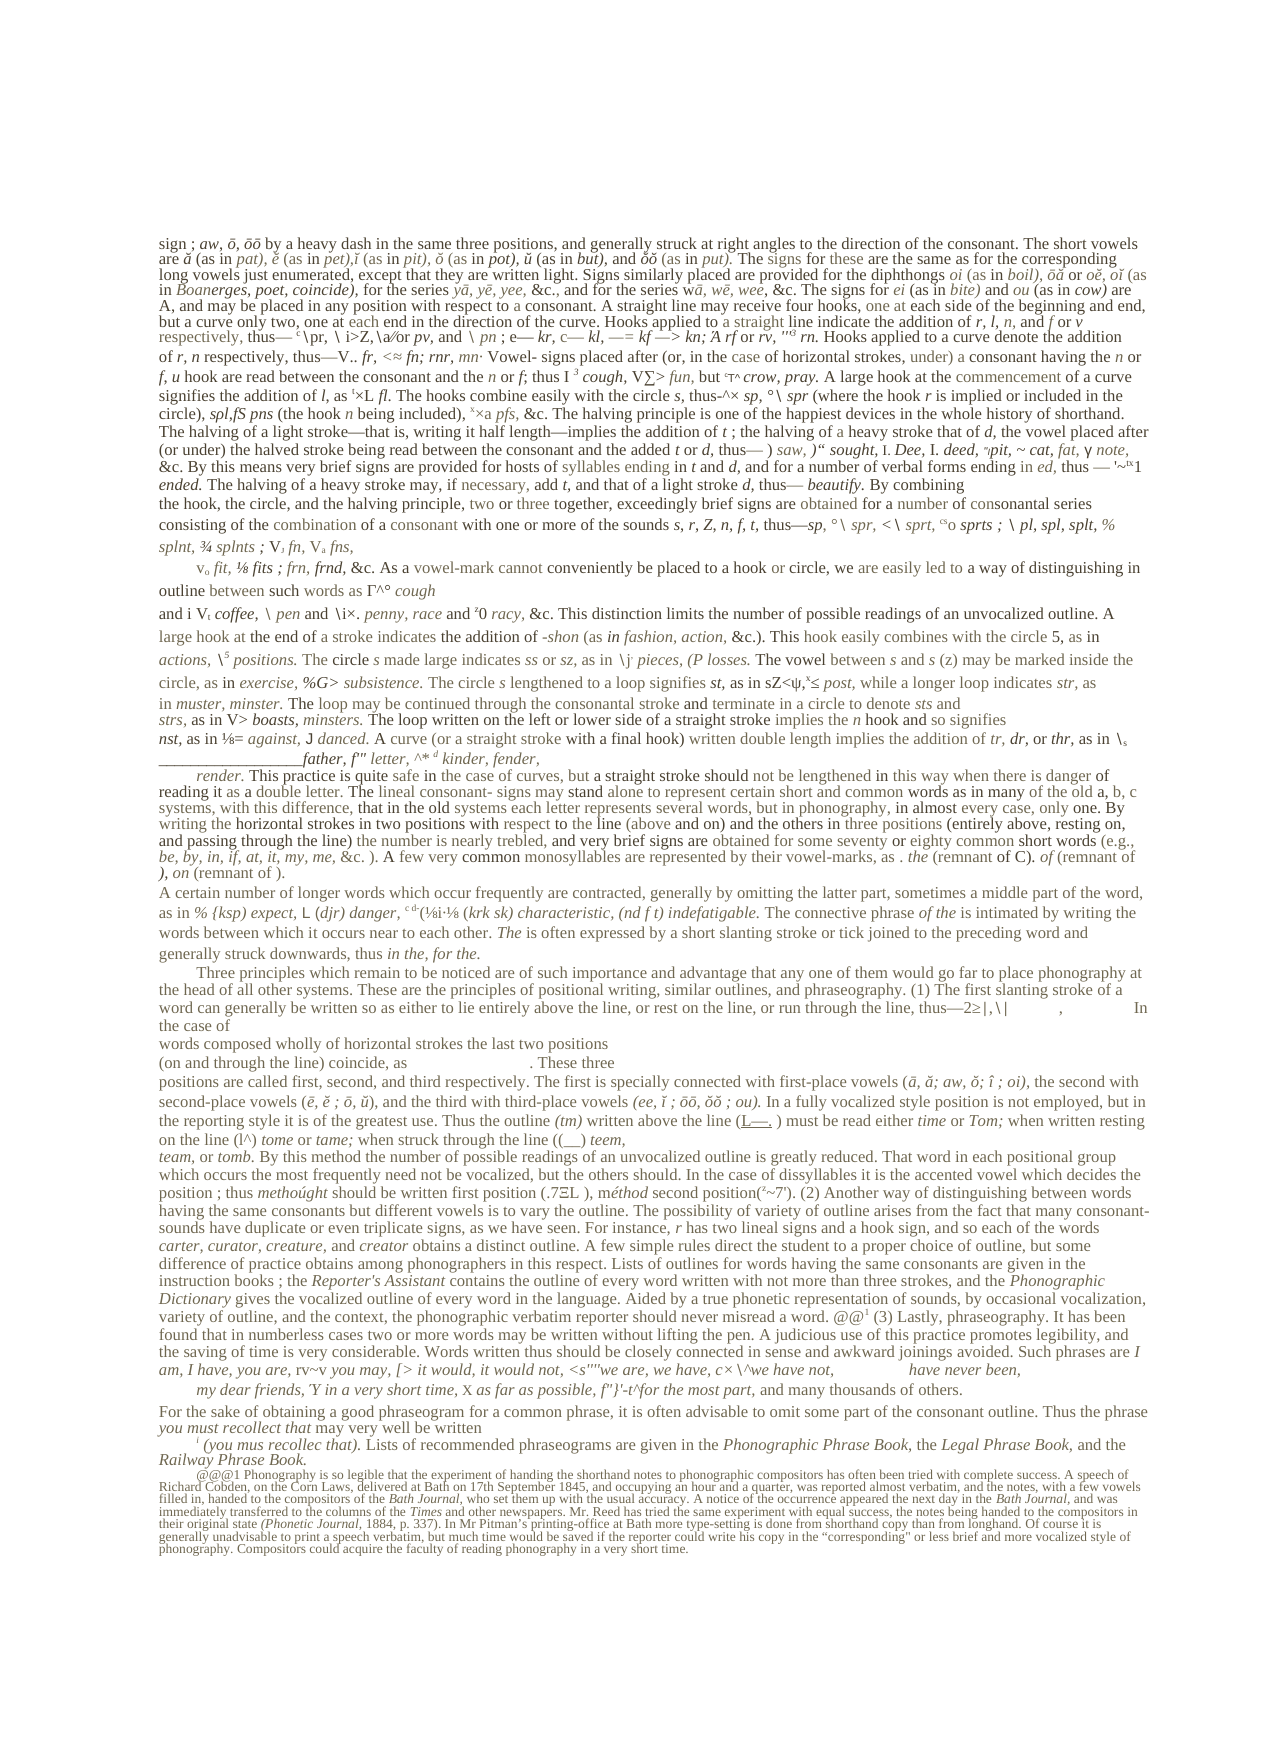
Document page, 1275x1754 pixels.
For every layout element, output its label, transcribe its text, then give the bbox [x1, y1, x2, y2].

text of r, n respectively, thus—V.. fr, <≈ fn; rnr, mn· Vowel- signs placed after (or, in the case of horizontal strokes, under) a consonant having the n or f, u hook are read between the consonant and the n or f; thus I 3 cough, V∑> fun, but cT^ crow, pray. A large hook at the commencement of a curve signifies the addition of l, as t×L fl. The hooks combine easily with the circle s, thus-^× sp, °∖ spr (where the hook r is implied or included in the [159, 347, 1150, 405]
text vo fit, ⅛ fits ; frn, frnd, &c. As a vowel-mark cannot conveniently be placed to a hook or circle, we are easily led to a way of distinguishing in outline between such words as Γ^° cough [159, 558, 1150, 600]
text strs, as in V> boasts, minsters. The loop written on the left or lower side of a straight stroke implies the n hook and so signifies [159, 713, 1150, 729]
text Three principles which remain to be noticed are of such importance and advantage that any one of them would go far to place phonography at the head of all other systems. These are the principles of positional writing, similar outlines, and phraseography. (1) The first slanting stroke of a word can generally be written so as either to lie entirely above the line, or rest on the line, or run through the line, thus—2≥∣,∖∣ , In the case of [159, 964, 1150, 1035]
text positions are called first, second, and third respectively. The first is specially connected with first-place vowels (ā, ă; aw, ŏ; î ; oi), the second with second-place vowels (ē, ĕ ; ō, ŭ), and the third with third-place vowels (ee, ĭ ; ōō, ŏŏ ; ou). In a fully vocalized style position is not employed, but in the reporting style it is of the greatest use. Thus the outline (tm) written above the line (L—. ) must be read either time or Tom; when written resting on the line (l^) tome or tame; when struck through the line ((__) teem, [159, 1072, 1150, 1149]
text @@@1 Phonography is so legible that the experiment of handing the shorthand notes to phonographic compositors has often been tried with complete success. A speech of Richard Cobden, on the Corn Laws, delivered at Bath on 17th September 1845, and occupying an hour and a quarter, was reported almost verbatim, and the notes, with a few vowels filled in, handed to the compositors of the Bath Journal, who set them up with the usual accuracy. A notice of the occurrence appeared the next day in the Bath Journal, and was immediately transferred to the columns of the Times and other newspapers. Mr. Reed has tried the same experiment with equal success, the notes being handed to the compositors in their original state (Phonetic Journal, 1884, p. 337). In Mr Pitman’s printing-office at Bath more type-setting is done from shorthand copy than from longhand. Of course it is generally unadvisable to print a speech verbatim, but much time would be saved if the reporter could write his copy in the “corresponding" or less brief and more vocalized style of phonography. Compositors could acquire the faculty of reading phonography in a very short time. [159, 1469, 1150, 1557]
text in muster, minster. The loop may be continued through the consonantal stroke and terminate in a circle to denote sts and [159, 695, 1150, 713]
text For the sake of obtaining a good phraseogram for a common phrase, it is often advisable to omit some part of the consonant outline. Thus the phrase you must recollect that may very well be written [159, 1405, 1150, 1437]
text nst, as in ⅛= against, J danced. A curve (or a straight stroke with a final hook) written double length implies the addition of tr, dr, or thr, as in ∖s father, f'" letter, ^* d kinder, fender, [159, 729, 1150, 768]
text sign ; aw, ō, ōō by a heavy dash in the same three positions, and generally struck at right angles to the direction of the consonant. The short vowels are ă (as in pat), ĕ (as in pet),ĭ (as in pit), ŏ (as in pot), ŭ (as in but), and ŏŏ (as in put). The signs for these are the same as for the corresponding long vowels just enumerated, except that they are written light. Signs similarly placed are provided for the diphthongs oi (as in boil), ōă or oĕ, oĭ (as in Boanerges, poet, coincide), for the series yā, yē, yee, &c., and for the series wā, wē, wee, &c. The signs for ei (as in bite) and ou (as in cow) are A, and may be placed in any position with respect to a consonant. A straight line may receive four hooks, one at each side of the beginning and end, but a curve only two, one at each end in the direction of the curve. Hooks applied to a straight line indicate the addition of r, l, n, and f or v respectively, thus— c∖pr, ∖ i>Z,∖a∕∕or pv, and ∖ pn ; e— kr, c— kl, —= kf —> kn; Ά rf or rv, '''3 rn. Hooks applied to a curve denote the addition [159, 237, 1150, 347]
text circle), sρl,fS pns (the hook n being included), x×a pfs, &c. The halving principle is one of the happiest devices in the whole history of shorthand. The halving of a light stroke—that is, writing it half length—implies the addition of t ; the halving of a heavy stroke that of d, the vowel placed after (or under) the halved stroke being read between the consonant and the added t or d, thus— ) saw, )“ sought, I. Dee, I. deed, ''ιpit, ~ cat, fat, γ note, &c. By this means very brief signs are provided for hosts of syllables ending in t and d, and for a number of verbal forms ending in ed, thus — '~tx1 ended. The halving of a heavy stroke may, if necessary, add t, and that of a light stroke d, thus— beautify. By combining [159, 405, 1150, 494]
text and i Vt coffee, ∖ pen and ∖i×. penny, race and z0 racy, &c. This distinction limits the number of possible readings of an unvocalized outline. A large hook at the end of a stroke indicates the addition of -shon (as in fashion, action, &c.). This hook easily combines with the circle 5, as in actions, ∖5 positions. The circle s made large indicates ss or sz, as in ∖j, pieces, (P losses. The vowel between s and s (z) may be marked inside the circle, as in exercise, %G> subsistence. The circle s lengthened to a loop signifies st, as in sZ<ψ,x≤ post, while a longer loop indicates str, as [159, 604, 1150, 692]
text team, or tomb. By this method the number of possible readings of an unvocalized outline is greatly reduced. That word in each positional group which occurs the most frequently need not be vocalized, but the others should. In the case of dissyllables it is the accented vowel which decides the position ; thus methoúght should be written first position (.7ΞL ), méthod second position(z~7'). (2) Another way of distinguishing between words having the same consonants but different vowels is to vary the outline. The possibility of variety of outline arises from the fact that many consonant-sounds have duplicate or even triplicate signs, as we have seen. For instance, r has two lineal signs and a hook sign, and so each of the words carter, curator, creature, and creator obtains a distinct outline. A few simple rules direct the student to a proper choice of outline, but some difference of practice obtains among phonographers in this respect. Lists of outlines for words having the same consonants are given in the instruction books ; the Reporter's Assistant contains the outline of every word written with not more than three strokes, and the Phonographic Dictionary gives the vocalized outline of every word in the language. Aided by a true phonetic representation of sounds, by occasional vocalization, variety of outline, and the context, the phonographic verbatim reporter should never misread a word. @@1 (3) Lastly, phraseography. It has been found that in numberless cases two or more words may be written without lifting the pen. A judicious use of this practice promotes legibility, and the saving of time is very considerable. Words written thus should be closely connected in sense and awkward joinings avoided. Such phrases are I am, I have, you are, rv~v you may, [> it would, it would not, <s''''we are, we have, c×∖^we have not, have never been, [159, 1149, 1150, 1379]
text render. This practice is quite safe in the case of curves, but a straight stroke should not be lengthened in this way when there is danger of reading it as a double letter. The lineal consonant- signs may stand alone to represent certain short and common words as in many of the old a, b, c systems, with this difference, that in the old systems each letter represents several words, but in phonography, in almost every case, only one. By writing the horizontal strokes in two positions with respect to the line (above and on) and the others in three positions (entirely above, resting on, and passing through the line) the number is nearly trebled, and very brief signs are obtained for some seventy or eighty common short words (e.g., be, by, in, if, at, it, my, me, &c. ). A few very common monosyllables are represented by their vowel-marks, as . the (remnant of C). of (remnant of ), on (remnant of ). [159, 768, 1150, 882]
text i (you mus recollec that). Lists of recommended phraseograms are given in the Phonographic Phrase Book, the Legal Phrase Book, and the Railway Phrase Book. [159, 1437, 1150, 1469]
text words composed wholly of horizontal strokes the last two positions [159, 1035, 1150, 1053]
text A certain number of longer words which occur frequently are contracted, generally by omitting the latter part, sometimes a middle part of the word, as in % {ksp) expect, L (djr) danger, c d-(⅛i∙⅛ (krk sk) characteristic, (nd f t) indefatigable. The connective phrase of the is intimated by writing the words between which it occurs near to each other. The is often expressed by a short slanting stroke or tick joined to the preceding word and generally struck downwards, thus in the, for the. [159, 882, 1150, 963]
text the hook, the circle, and the halving principle, two or three together, exceedingly brief signs are obtained for a number of consonantal series consisting of the combination of a consonant with one or more of the sounds s, r, Z, n, f, t, thus—sp, °∖ spr, <∖ sprt, cso sprts ; ∖ pl, spl, splt, % splnt, ¾ splnts ; Vj fn, Va fns, [159, 494, 1150, 556]
text my dear friends, Ύ in a very short time, X as far as possible, f"}'-t^for the most part, and many thousands of others. [159, 1379, 1150, 1399]
text (on and through the line) coincide, as . These three [159, 1053, 1150, 1072]
